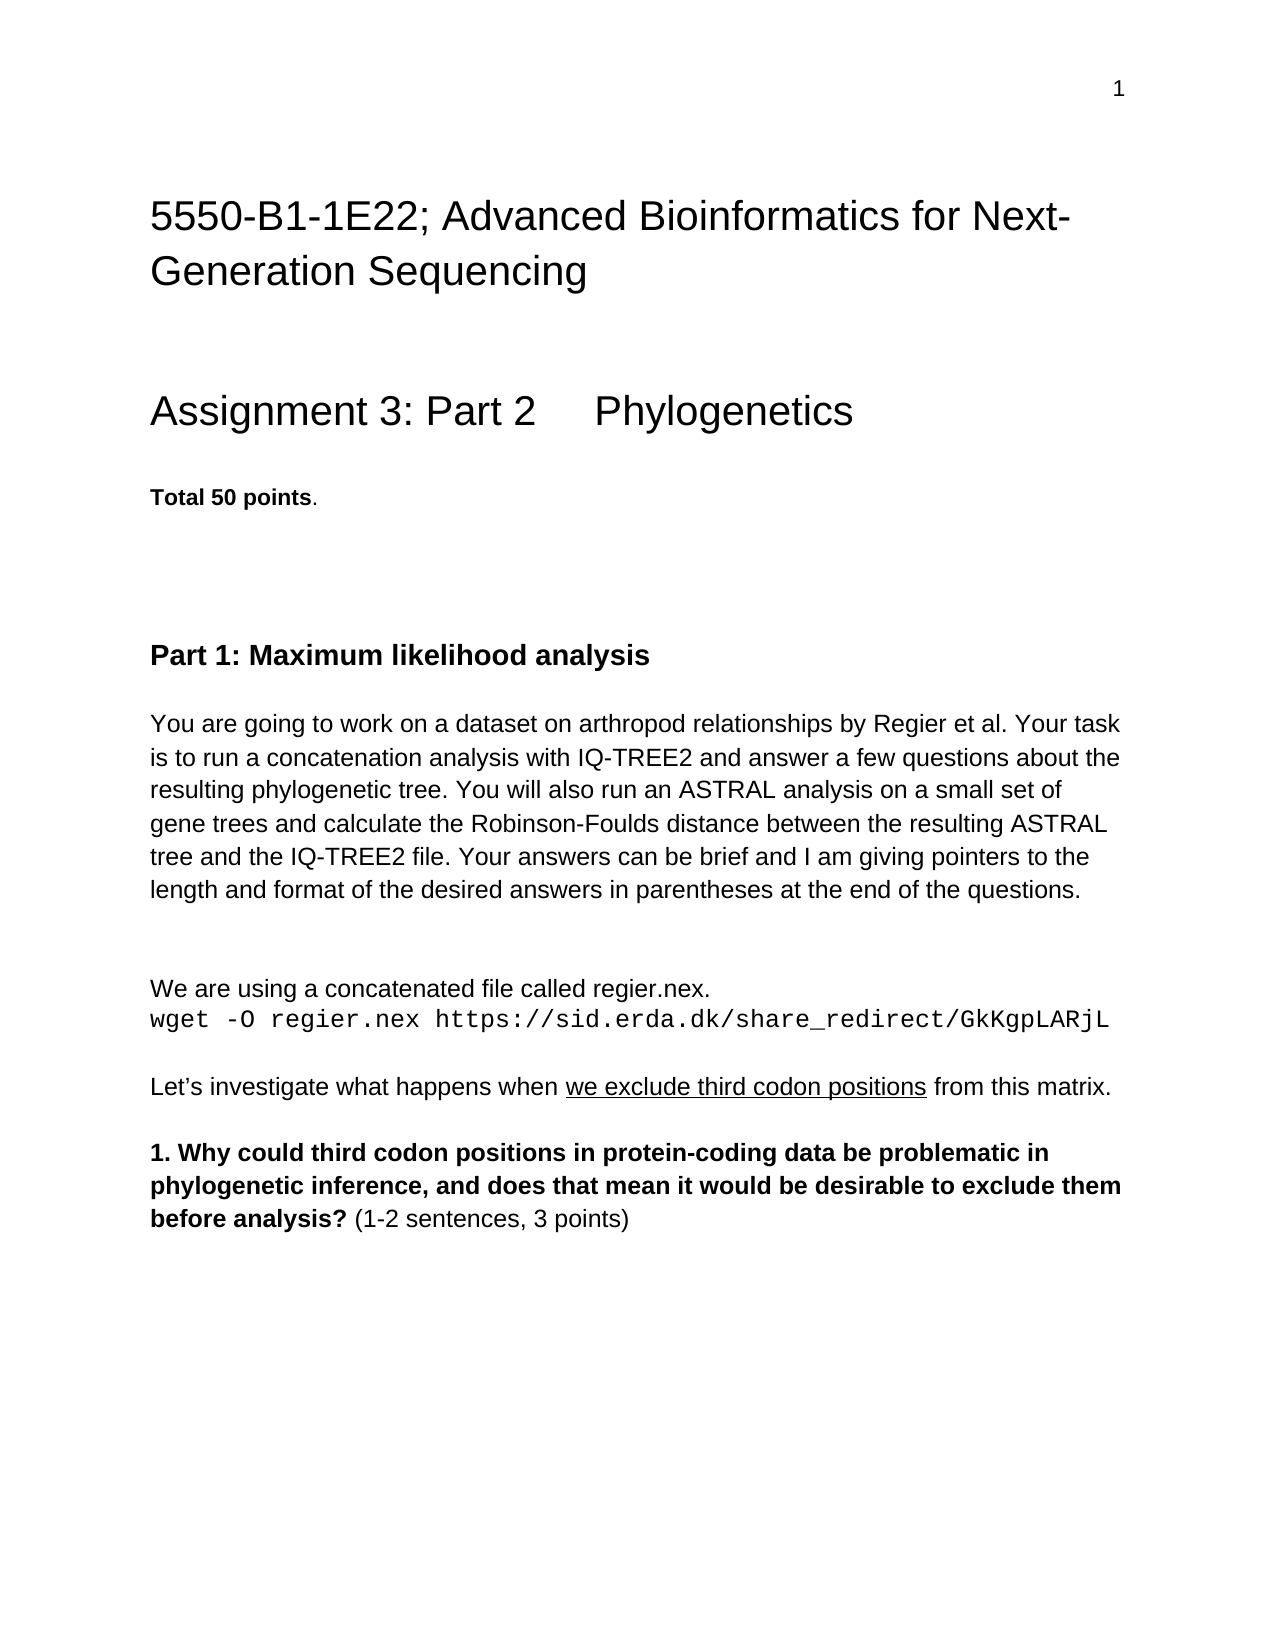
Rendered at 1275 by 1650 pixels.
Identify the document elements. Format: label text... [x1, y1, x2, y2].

text 1. Why could third codon positions in protein-coding data be problematic in phylogenetic inference, and does that mean it would be desirable to exclude them before analysis? (1-2 sentences, 3 points) [150, 1138, 1125, 1233]
subtitle 5550-B1-1E22; Advanced Bioinformatics for Next-Generation Sequencing [150, 192, 1125, 295]
text We are using a concatenated file called regier.nex. [150, 974, 1125, 1002]
text Part 1: Maximum likelihood analysis [150, 638, 1125, 671]
text wget -O regier.nex https://sid.erda.dk/share_redirect/GkKgpLARjL [150, 1007, 1125, 1035]
text You are going to work on a dataset on arthropod relationships by Regier et al. Your task is to run a concatenation analysis with IQ-TREE2 and answer a few questions about the resulting phylogenetic tree. You will also run an ASTRAL analysis on a small set of gene trees and calculate the Robinson-Foulds distance between the resulting ASTRAL tree and the IQ-TREE2 file. Your answers can be brief and I am giving pointers to the length and format of the desired answers in parentheses at the end of the questions. [150, 709, 1125, 903]
subtitle Assignment 3: Part 2 Phylogenetics [150, 386, 1125, 434]
text Total 50 points. [150, 484, 1125, 510]
text Let’s investigate what happens when we exclude third codon positions from this matrix. [150, 1072, 1125, 1101]
